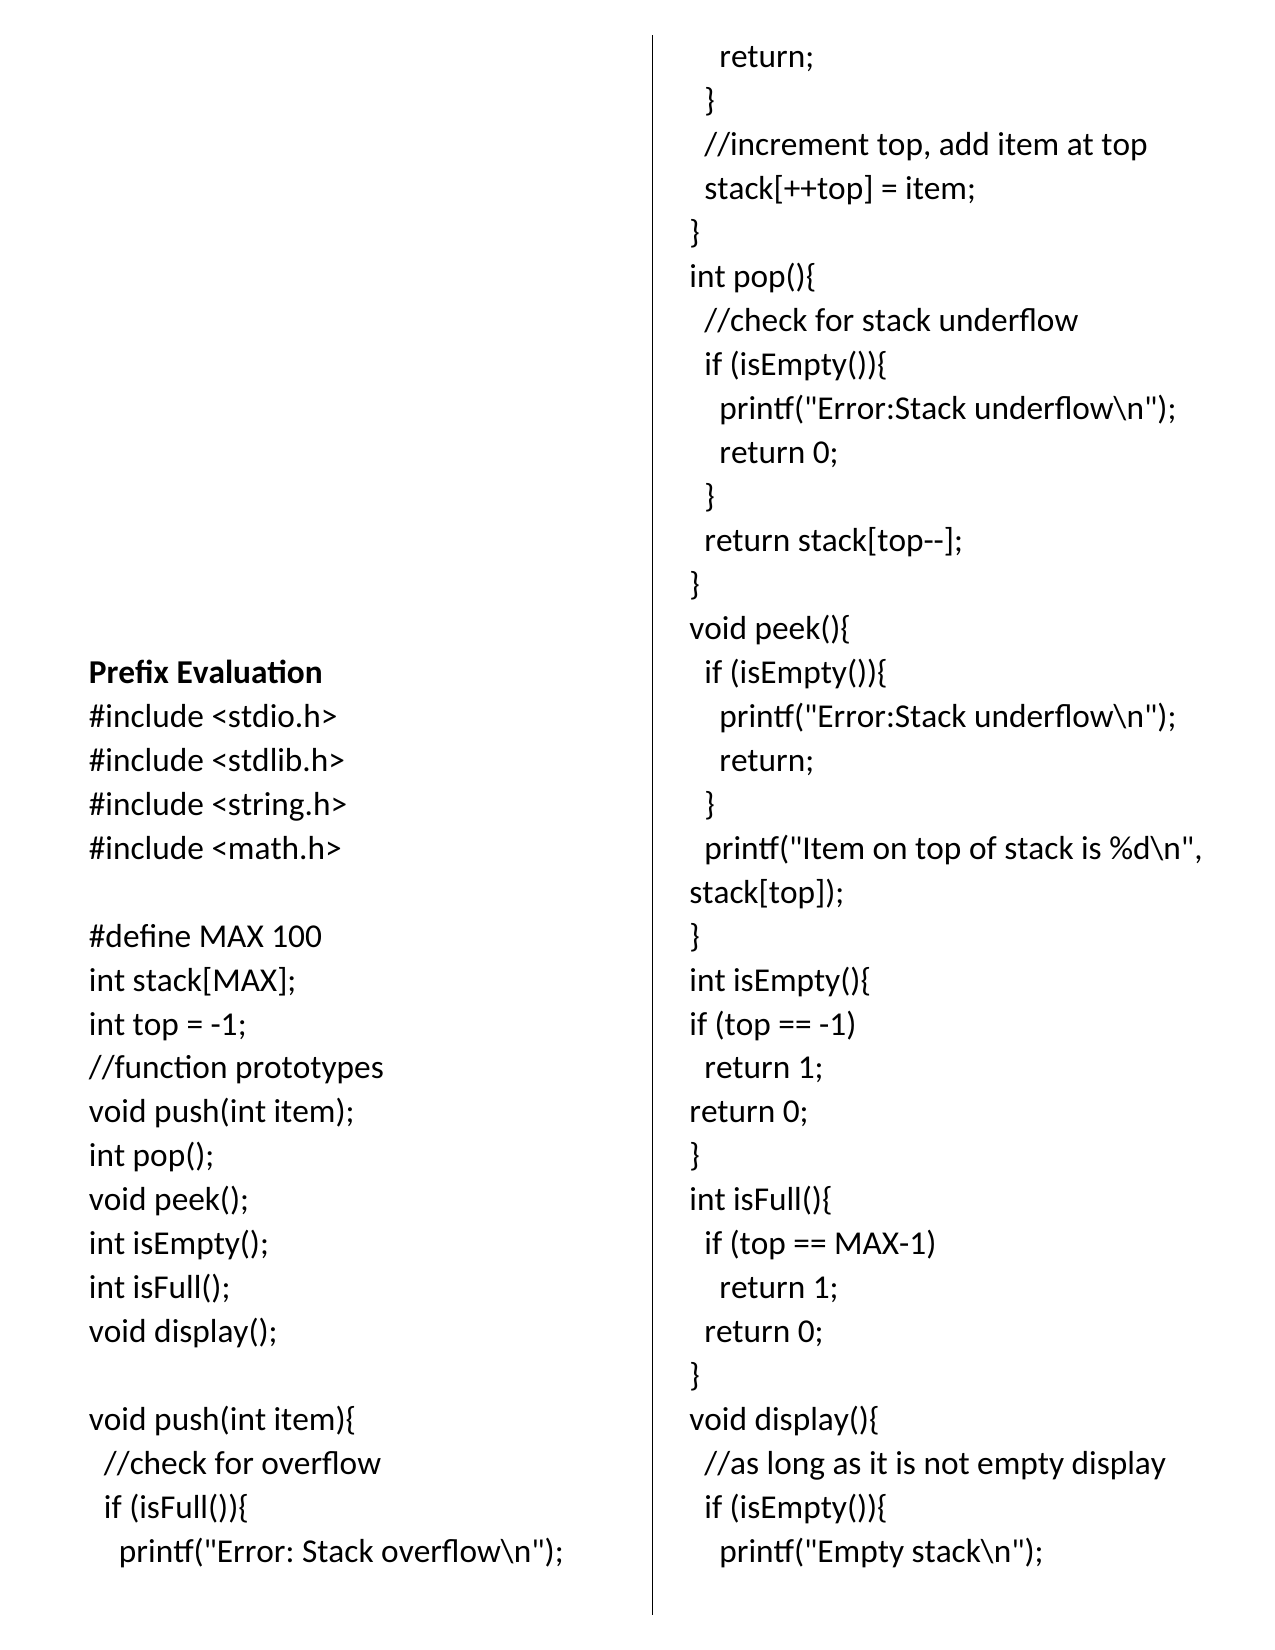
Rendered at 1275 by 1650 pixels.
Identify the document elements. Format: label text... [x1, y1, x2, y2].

text if (isFull()){ [89, 1486, 615, 1527]
text #include <stdlib.h> [89, 739, 615, 779]
text Prefix Evaluation [89, 651, 615, 692]
text printf("Error:Stack underflow\n"); [689, 387, 1216, 428]
text return; [689, 35, 1216, 76]
text if (isEmpty()){ [689, 1486, 1216, 1527]
text return 0; [689, 1090, 1216, 1131]
text #include <string.h> [89, 783, 615, 823]
text } [689, 1134, 1216, 1175]
text //check for stack underflow [689, 299, 1216, 340]
text #include <math.h> [89, 827, 615, 867]
text int isEmpty(); [89, 1222, 615, 1263]
text return 0; [689, 1310, 1216, 1351]
text #define MAX 100 [89, 914, 615, 955]
text } [689, 79, 1216, 120]
text } [689, 563, 1216, 604]
text printf("Item on top of stack is %d\n", stack[top]); [689, 827, 1216, 911]
text void push(int item); [89, 1090, 615, 1131]
text return 1; [689, 1266, 1216, 1307]
text //as long as it is not empty display [689, 1442, 1216, 1483]
text void display(); [89, 1310, 615, 1351]
text printf("Error:Stack underflow\n"); [689, 695, 1216, 736]
text printf("Empty stack\n"); [689, 1530, 1216, 1571]
text } [689, 783, 1216, 823]
text stack[++top] = item; [689, 167, 1216, 208]
text } [689, 475, 1216, 516]
text void peek(); [89, 1178, 615, 1219]
text } [689, 1354, 1216, 1395]
text int pop(); [89, 1134, 615, 1175]
text if (isEmpty()){ [689, 343, 1216, 384]
text //function prototypes [89, 1046, 615, 1087]
text printf("Error: Stack overflow\n"); [89, 1530, 615, 1571]
text return stack[top--]; [689, 519, 1216, 560]
text #include <stdio.h> [89, 695, 615, 736]
text int stack[MAX]; [89, 958, 615, 999]
text } [689, 914, 1216, 955]
text return 0; [689, 431, 1216, 472]
text return; [689, 739, 1216, 779]
text //check for overflow [89, 1442, 615, 1483]
text if (top == MAX-1) [689, 1222, 1216, 1263]
text int pop(){ [689, 255, 1216, 296]
text void display(){ [689, 1398, 1216, 1439]
text void push(int item){ [89, 1398, 615, 1439]
text int top = -1; [89, 1002, 615, 1043]
text } [689, 211, 1216, 252]
text int isFull(); [89, 1266, 615, 1307]
text //increment top, add item at top [689, 123, 1216, 164]
text void peek(){ [689, 607, 1216, 648]
text int isEmpty(){ [689, 958, 1216, 999]
text if (isEmpty()){ [689, 651, 1216, 692]
text if (top == -1) [689, 1002, 1216, 1043]
text return 1; [689, 1046, 1216, 1087]
text int isFull(){ [689, 1178, 1216, 1219]
